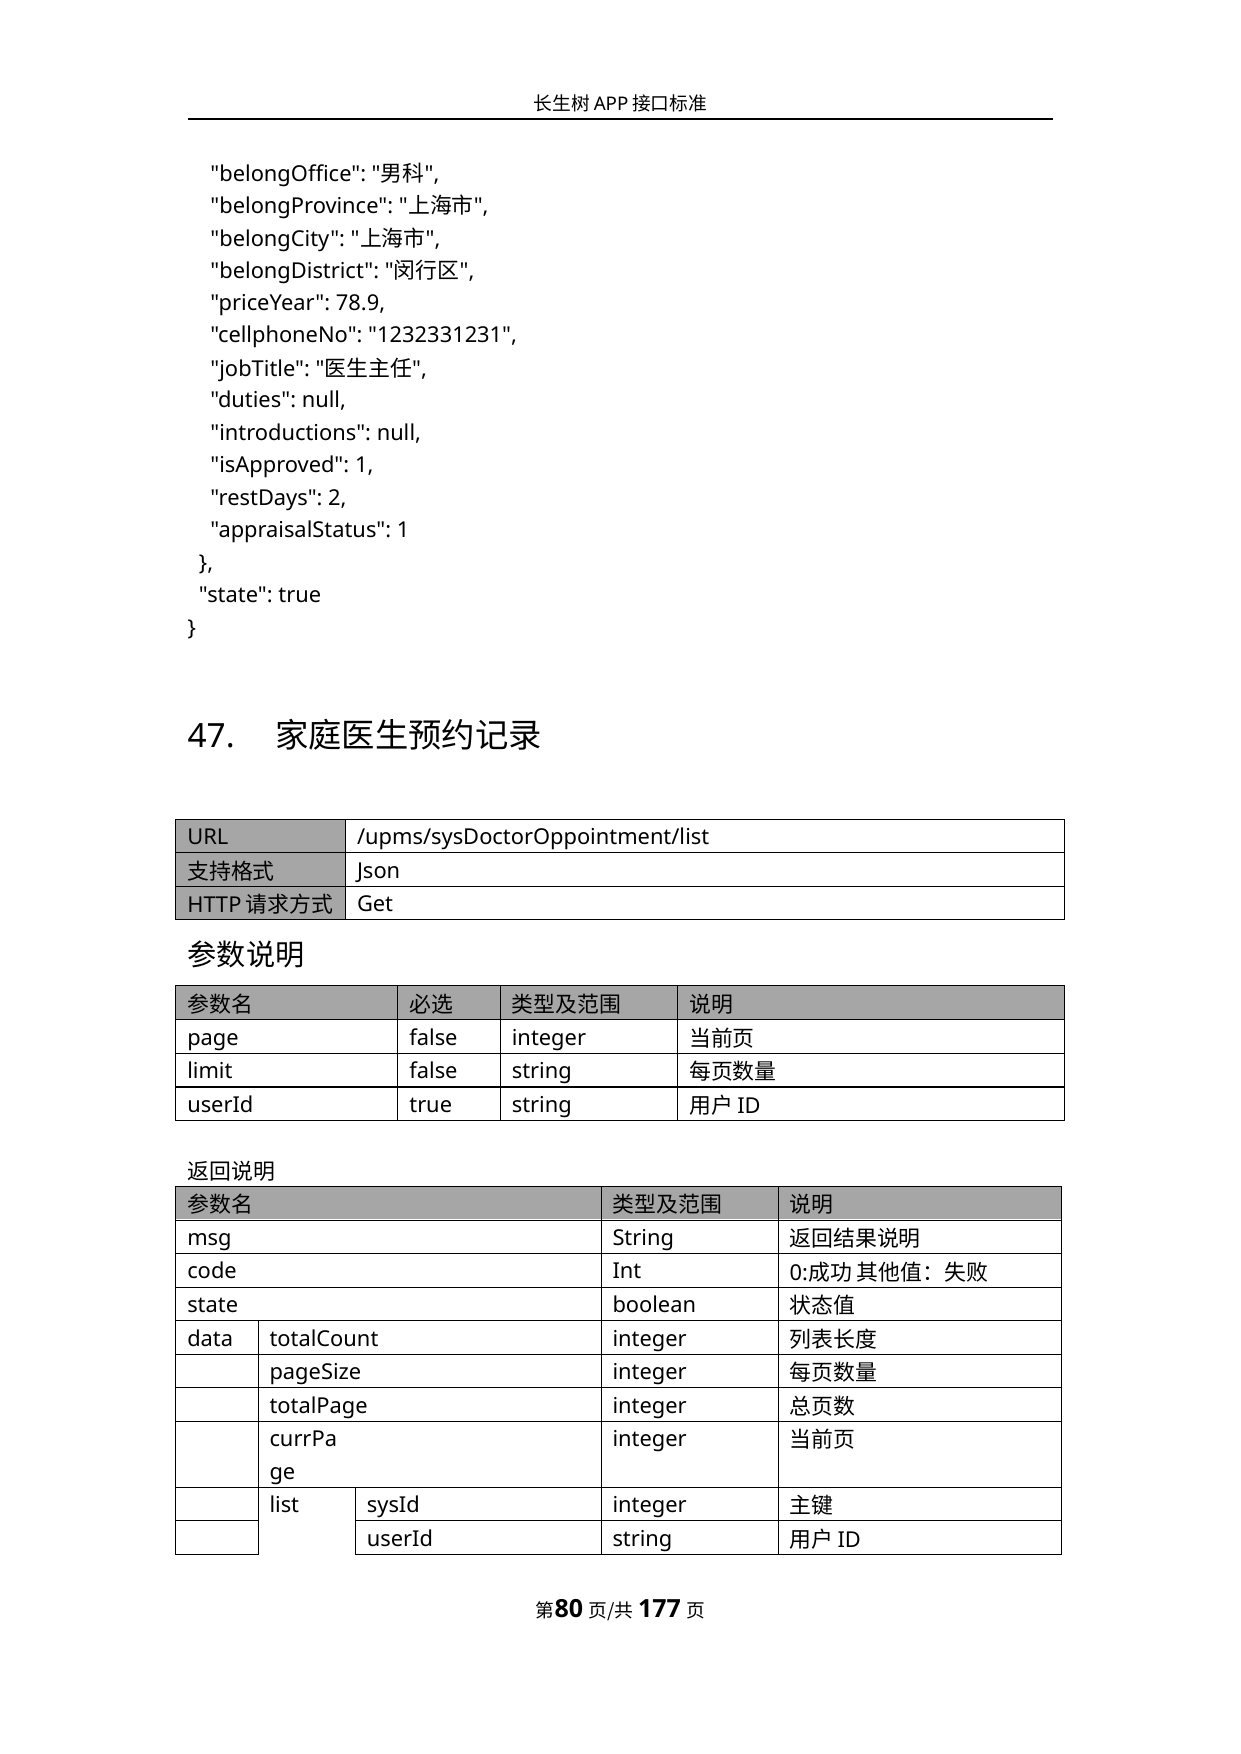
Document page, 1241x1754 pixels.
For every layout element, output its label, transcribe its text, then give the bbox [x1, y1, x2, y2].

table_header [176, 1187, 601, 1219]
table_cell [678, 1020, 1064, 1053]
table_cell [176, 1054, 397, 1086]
text } [187, 611, 1053, 643]
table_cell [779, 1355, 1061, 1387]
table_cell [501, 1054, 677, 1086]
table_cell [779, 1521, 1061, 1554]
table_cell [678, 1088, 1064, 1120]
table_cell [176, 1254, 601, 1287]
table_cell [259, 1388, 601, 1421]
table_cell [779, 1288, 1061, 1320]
text "state": true [187, 578, 1053, 611]
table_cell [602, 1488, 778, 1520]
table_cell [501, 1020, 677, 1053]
text "introductions": null, [187, 416, 1053, 448]
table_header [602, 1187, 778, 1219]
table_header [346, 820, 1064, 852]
text "restDays": 2, [187, 481, 1053, 513]
text 返回说明 [187, 1153, 1053, 1186]
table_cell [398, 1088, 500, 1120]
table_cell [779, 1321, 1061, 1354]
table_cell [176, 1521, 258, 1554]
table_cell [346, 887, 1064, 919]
text "duties": null, [187, 383, 1053, 416]
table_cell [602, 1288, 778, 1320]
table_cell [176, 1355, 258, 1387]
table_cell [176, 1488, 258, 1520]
text "appraisalStatus": 1 [187, 513, 1053, 546]
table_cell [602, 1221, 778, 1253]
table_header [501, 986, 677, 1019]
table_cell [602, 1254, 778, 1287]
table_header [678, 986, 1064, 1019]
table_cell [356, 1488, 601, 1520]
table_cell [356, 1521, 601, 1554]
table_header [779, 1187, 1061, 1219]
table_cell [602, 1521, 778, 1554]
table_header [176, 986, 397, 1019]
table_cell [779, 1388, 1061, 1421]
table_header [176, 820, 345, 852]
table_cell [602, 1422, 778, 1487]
text "jobTitle": "医生主任", [187, 351, 1053, 383]
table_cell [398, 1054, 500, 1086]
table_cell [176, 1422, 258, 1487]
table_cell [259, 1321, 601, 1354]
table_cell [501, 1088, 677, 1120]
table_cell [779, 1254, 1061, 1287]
subtitle 家庭医生预约记录 [187, 701, 1053, 766]
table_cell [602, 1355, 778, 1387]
text "belongCity": "上海市", [187, 221, 1053, 253]
text "belongProvince": "上海市", [187, 188, 1053, 221]
text "belongOffice": "男科", [187, 156, 1053, 188]
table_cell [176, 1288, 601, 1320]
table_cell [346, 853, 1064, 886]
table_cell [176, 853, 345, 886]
text }, [187, 546, 1053, 578]
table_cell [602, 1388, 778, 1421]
text "isApproved": 1, [187, 448, 1053, 481]
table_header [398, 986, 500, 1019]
text "cellphoneNo": "1232331231", [187, 318, 1053, 351]
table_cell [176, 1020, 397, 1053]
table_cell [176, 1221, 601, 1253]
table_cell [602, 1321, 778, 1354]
text 参数说明 [187, 920, 1053, 985]
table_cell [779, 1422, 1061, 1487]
text "priceYear": 78.9, [187, 286, 1053, 318]
text "belongDistrict": "闵行区", [187, 253, 1053, 286]
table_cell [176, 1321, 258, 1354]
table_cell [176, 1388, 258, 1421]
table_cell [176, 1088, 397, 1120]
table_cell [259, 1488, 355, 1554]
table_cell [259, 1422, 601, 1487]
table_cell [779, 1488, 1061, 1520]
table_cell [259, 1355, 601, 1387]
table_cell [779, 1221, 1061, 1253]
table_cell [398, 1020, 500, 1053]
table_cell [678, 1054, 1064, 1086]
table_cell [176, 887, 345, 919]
